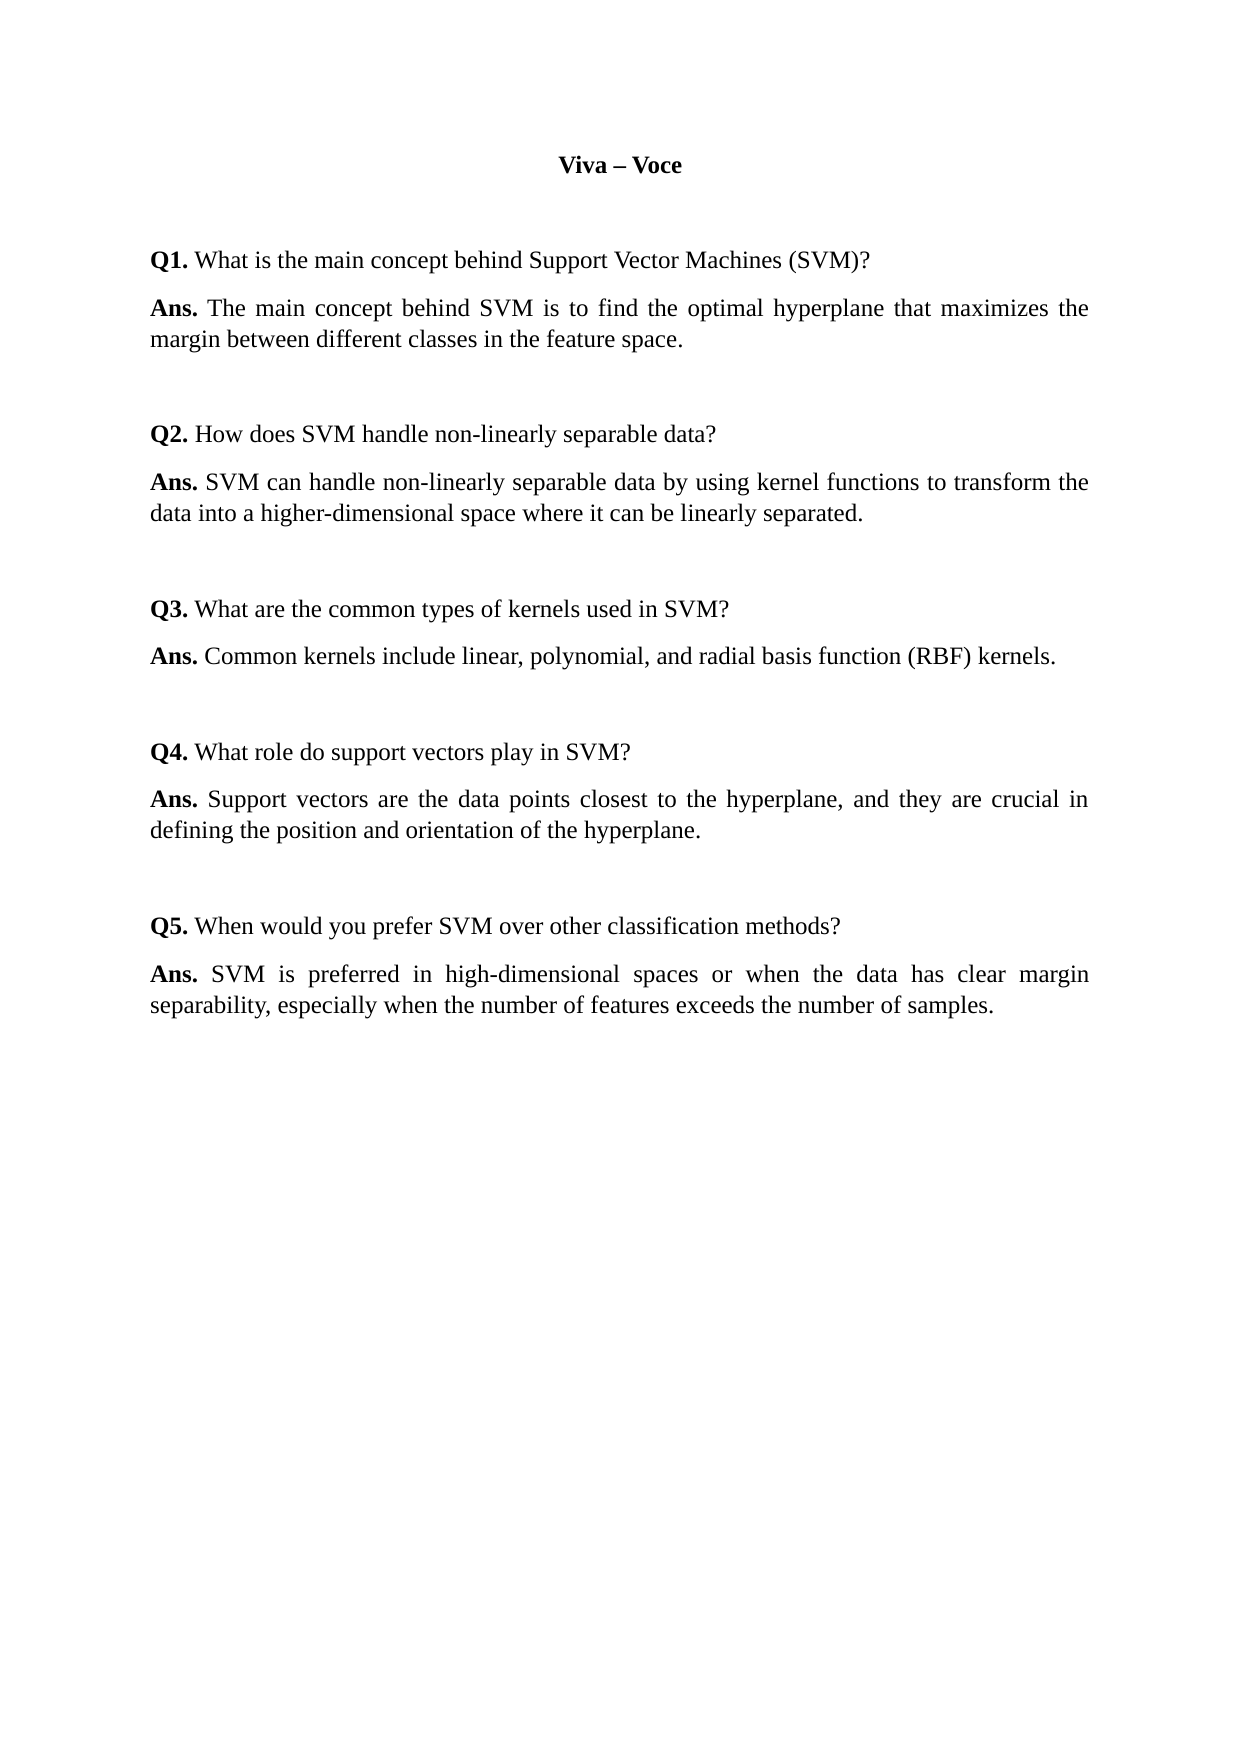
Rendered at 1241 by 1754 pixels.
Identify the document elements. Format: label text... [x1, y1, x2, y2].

text Q2. How does SVM handle non-linearly separable data? [150, 419, 1090, 448]
text Viva – Voce [150, 150, 1090, 179]
text Ans. SVM can handle non-linearly separable data by using kernel functions to transform the data into a higher-dimensional space where it can be linearly separated. [150, 467, 1090, 527]
text Ans. The main concept behind SVM is to find the optimal hyperplane that maximizes the margin between different classes in the feature space. [150, 293, 1090, 353]
text Ans. Support vectors are the data points closest to the hyperplane, and they are crucial in defining the position and orientation of the hyperplane. [150, 784, 1090, 844]
text Ans. SVM is preferred in high-dimensional spaces or when the data has clear margin separability, especially when the number of features exceeds the number of samples. [150, 959, 1090, 1018]
text Q3. What are the common types of kernels used in SVM? [150, 594, 1090, 622]
text Q5. When would you prefer SVM over other classification methods? [150, 911, 1090, 940]
text Q4. What role do support vectors play in SVM? [150, 737, 1090, 766]
text Ans. Common kernels include linear, polynomial, and radial basis function (RBF) kernels. [150, 641, 1090, 670]
text Q1. What is the main concept behind Support Vector Machines (SVM)? [150, 245, 1090, 274]
